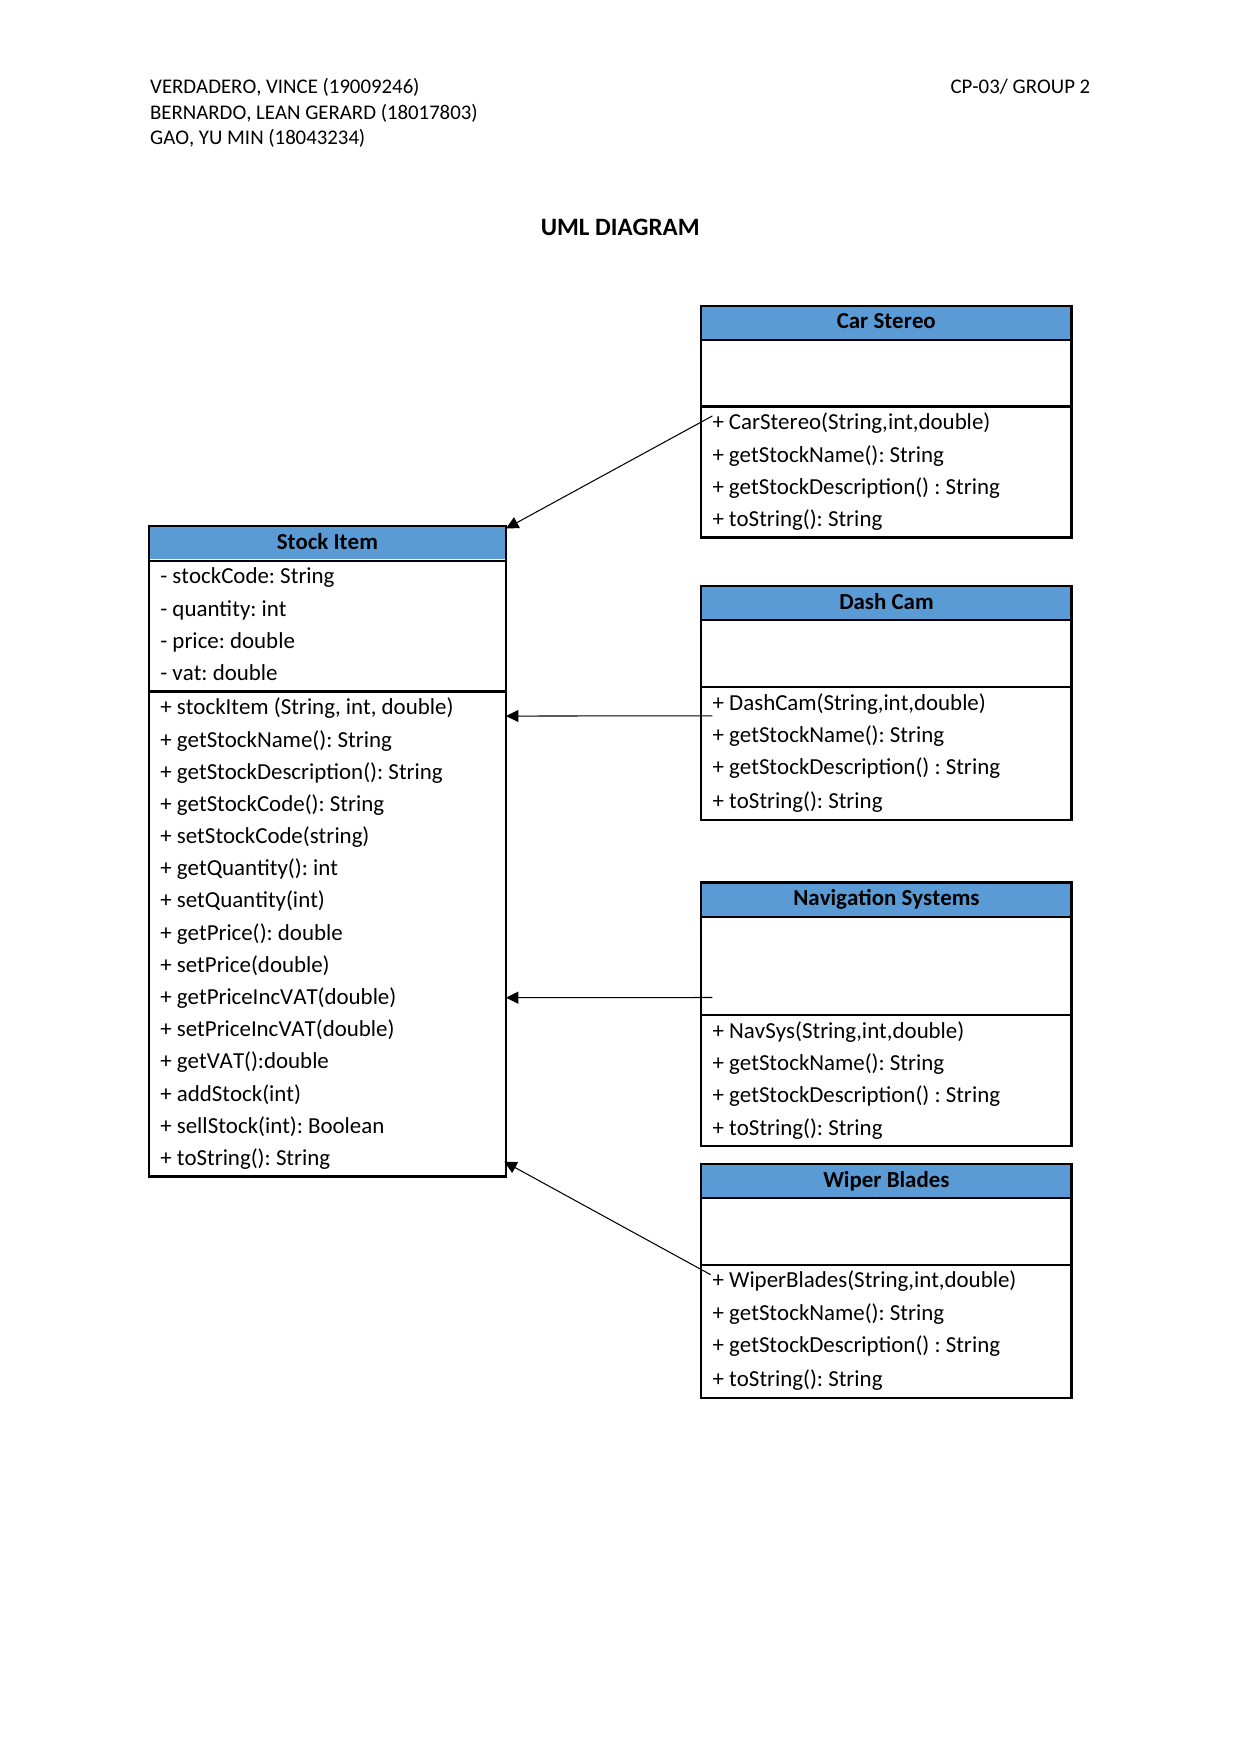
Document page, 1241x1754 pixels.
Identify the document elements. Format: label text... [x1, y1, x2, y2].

table_header Stock Item [150, 527, 505, 559]
table_header Wiper Blades [702, 1165, 1070, 1197]
table_cell [702, 621, 1070, 686]
table_cell - stockCode: String - quantity: int - price: double - vat: double [150, 562, 505, 690]
table_cell + DashCam(String,int,double) + getStockName(): String + getStockDescription() : String + toString(): String [702, 688, 1070, 819]
table_cell [702, 1199, 1070, 1263]
table_header Car Stereo [702, 307, 1070, 339]
table_cell + CarStereo(String,int,double) + getStockName(): String + getStockDescription() : String + toString(): String [702, 408, 1070, 536]
table_cell [702, 918, 1070, 1014]
table_cell [702, 341, 1070, 405]
table_cell + NavSys(String,int,double) + getStockName(): String + getStockDescription() : String + toString(): String [702, 1016, 1070, 1145]
table_header Navigation Systems [702, 884, 1070, 916]
text UML DIAGRAM [150, 211, 1090, 242]
table_cell + stockItem (String, int, double) + getStockName(): String + getStockDescription(): String + getStockCode(): String + setStockCode(string) + getQuantity(): int + setQuantity(int) + getPrice(): double + setPrice(double) + getPriceIncVAT(double) + setPriceIncVAT(double) + getVAT():double + addStock(int) + sellStock(int): Boolean + toString(): String [150, 693, 505, 1175]
table_header Dash Cam [702, 587, 1070, 619]
table_cell + WiperBlades(String,int,double) + getStockName(): String + getStockDescription() : String + toString(): String [702, 1266, 1070, 1397]
